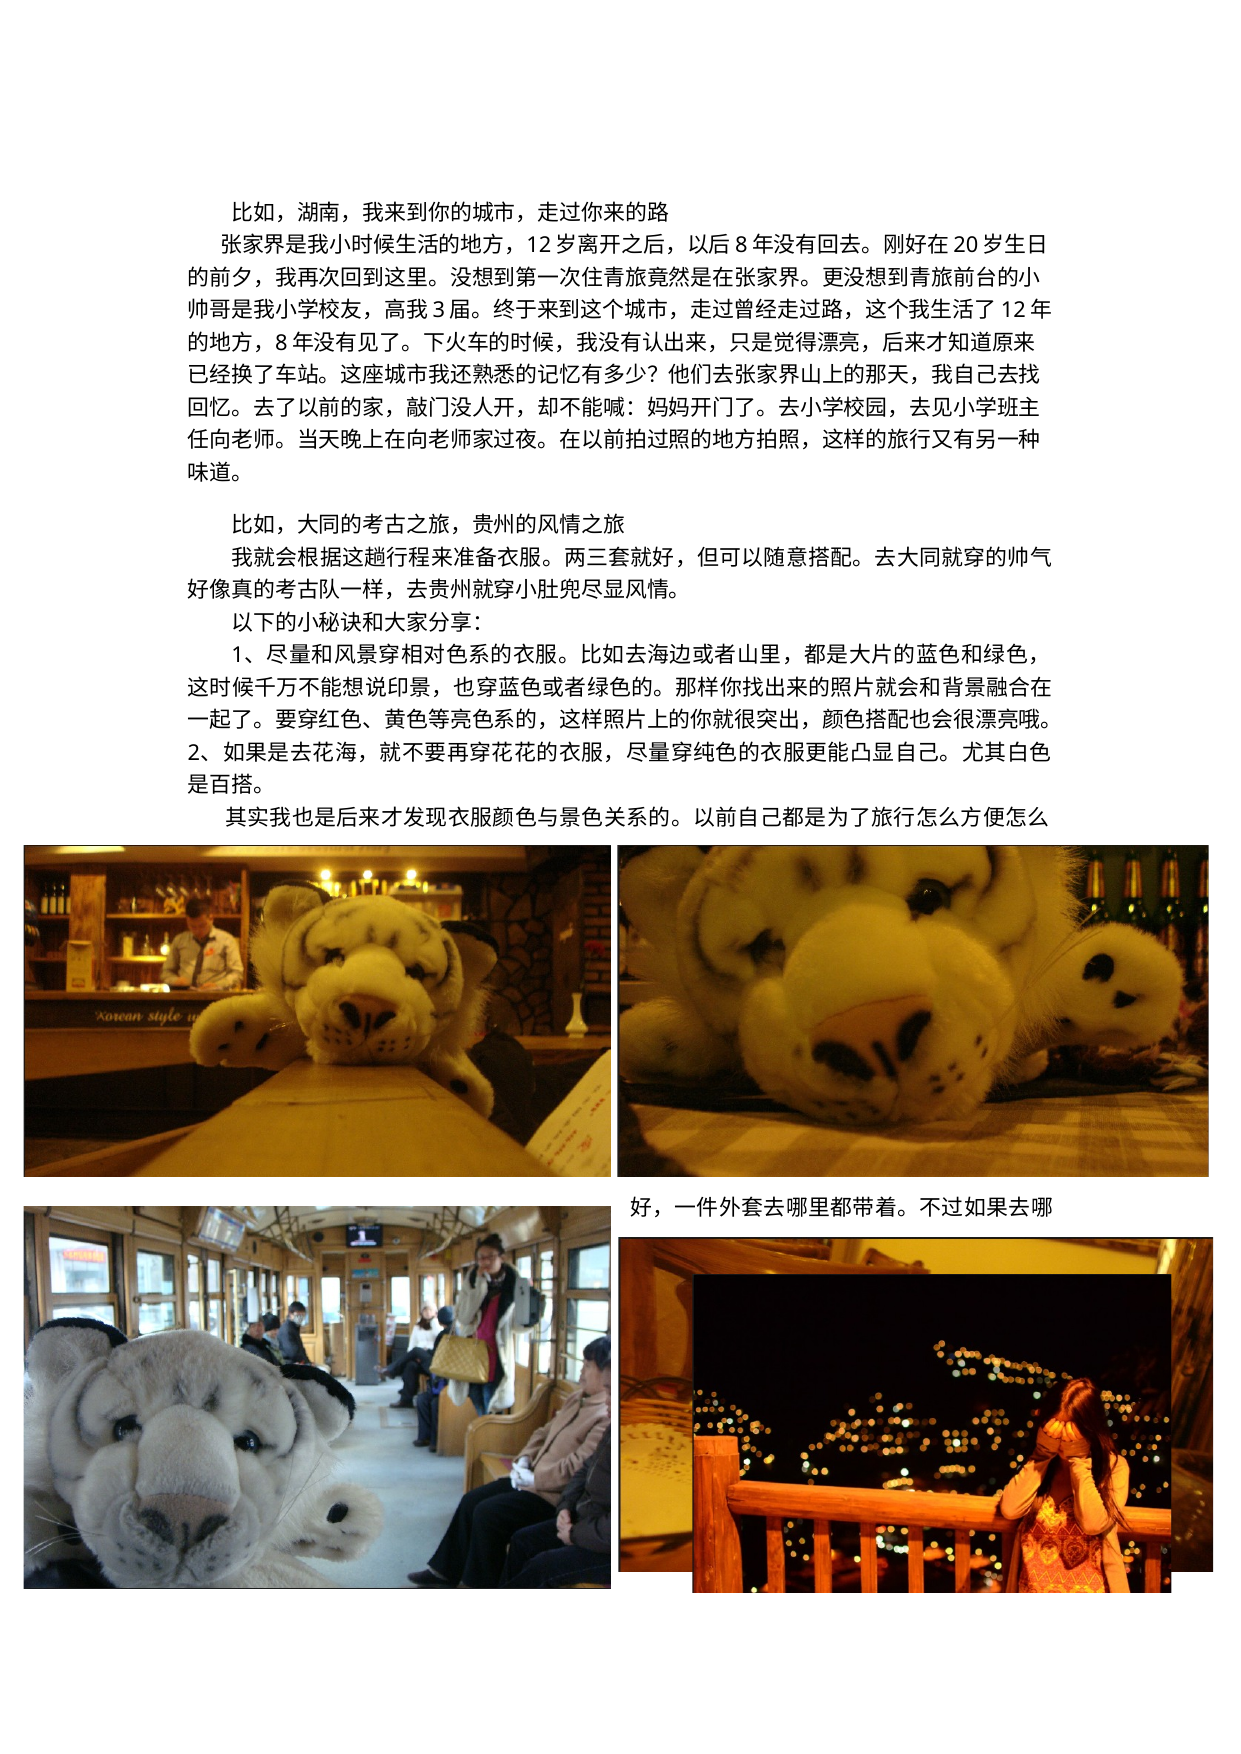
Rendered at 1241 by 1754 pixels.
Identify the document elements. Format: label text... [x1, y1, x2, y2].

text 2、如果是去花海，就不要再穿花花的衣服，尽量穿纯色的衣服更能凸显自己。尤其白色是百搭。 [187, 734, 1053, 799]
picture [23, 845, 611, 1177]
text 张家界是我小时候生活的地方，12岁离开之后，以后8年没有回去。刚好在20岁生日的前夕，我再次回到这里。没想到第一次住青旅竟然是在张家界。更没想到青旅前台的小帅哥是我小学校友，高我3届。终于来到这个城市，走过曾经走过路，这个我生活了12年的地方，8年没有见了。下火车的时候，我没有认出来，只是觉得漂亮，后来才知道原来已经换了车站。这座城市我还熟悉的记忆有多少？他们去张家界山上的那天，我自己去找回忆。去了以前的家，敲门没人开，却不能喊：妈妈开门了。去小学校园，去见小学班主任向老师。当天晚上在向老师家过夜。在以前拍过照的地方拍照，这样的旅行又有另一种味道。 [187, 227, 1053, 487]
text 1、尽量和风景穿相对色系的衣服。比如去海边或者山里，都是大片的蓝色和绿色，这时候千万不能想说印景，也穿蓝色或者绿色的。那样你找出来的照片就会和背景融合在一起了。要穿红色、黄色等亮色系的，这样照片上的你就很突出，颜色搭配也会很漂亮哦。 [187, 637, 1053, 734]
text 其实我也是后来才发现衣服颜色与景色关系的。以前自己都是为了旅行怎么方便怎么好，一件外套去哪里都带着。不过如果去哪里都是一件衣服，然后积累了很多照片，应该也很好玩吧。可以看到自己一路的变化。 [187, 799, 1053, 1222]
picture [23, 1206, 611, 1589]
text 以下的小秘诀和大家分享： [187, 604, 1053, 637]
text 我就会根据这趟行程来准备衣服。两三套就好，但可以随意搭配。去大同就穿的帅气好像真的考古队一样，去贵州就穿小肚兜尽显风情。 [187, 539, 1053, 604]
text 比如，湖南，我来到你的城市，走过你来的路 [187, 194, 1053, 227]
text 比如，大同的考古之旅，贵州的风情之旅 [187, 507, 1053, 539]
picture [618, 1237, 1214, 1593]
picture [617, 845, 1209, 1177]
